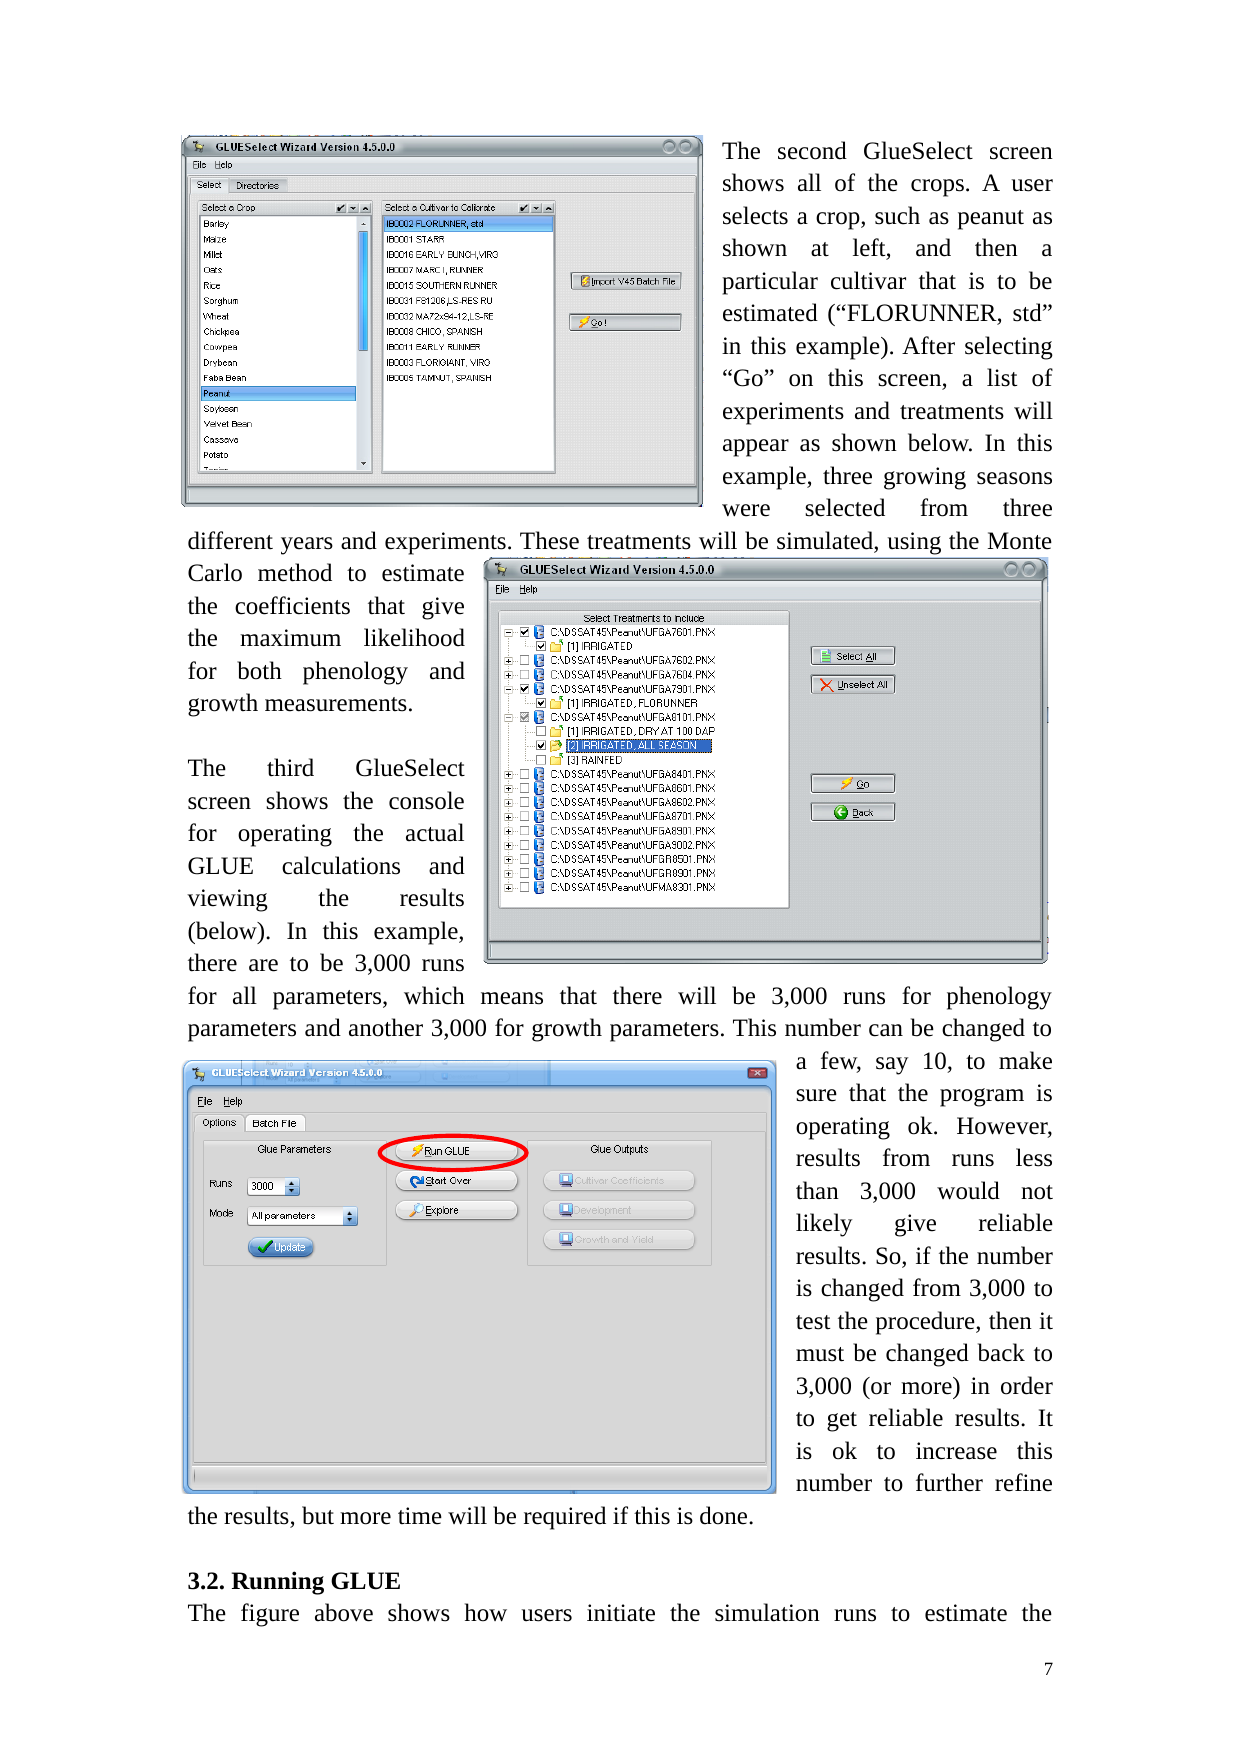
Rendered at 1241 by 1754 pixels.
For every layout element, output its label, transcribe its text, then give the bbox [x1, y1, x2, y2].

picture [181, 135, 704, 507]
picture [181, 1060, 777, 1494]
picture [483, 557, 1049, 964]
text 3.2. Running GLUE [187, 1564, 1053, 1597]
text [187, 1597, 1053, 1629]
